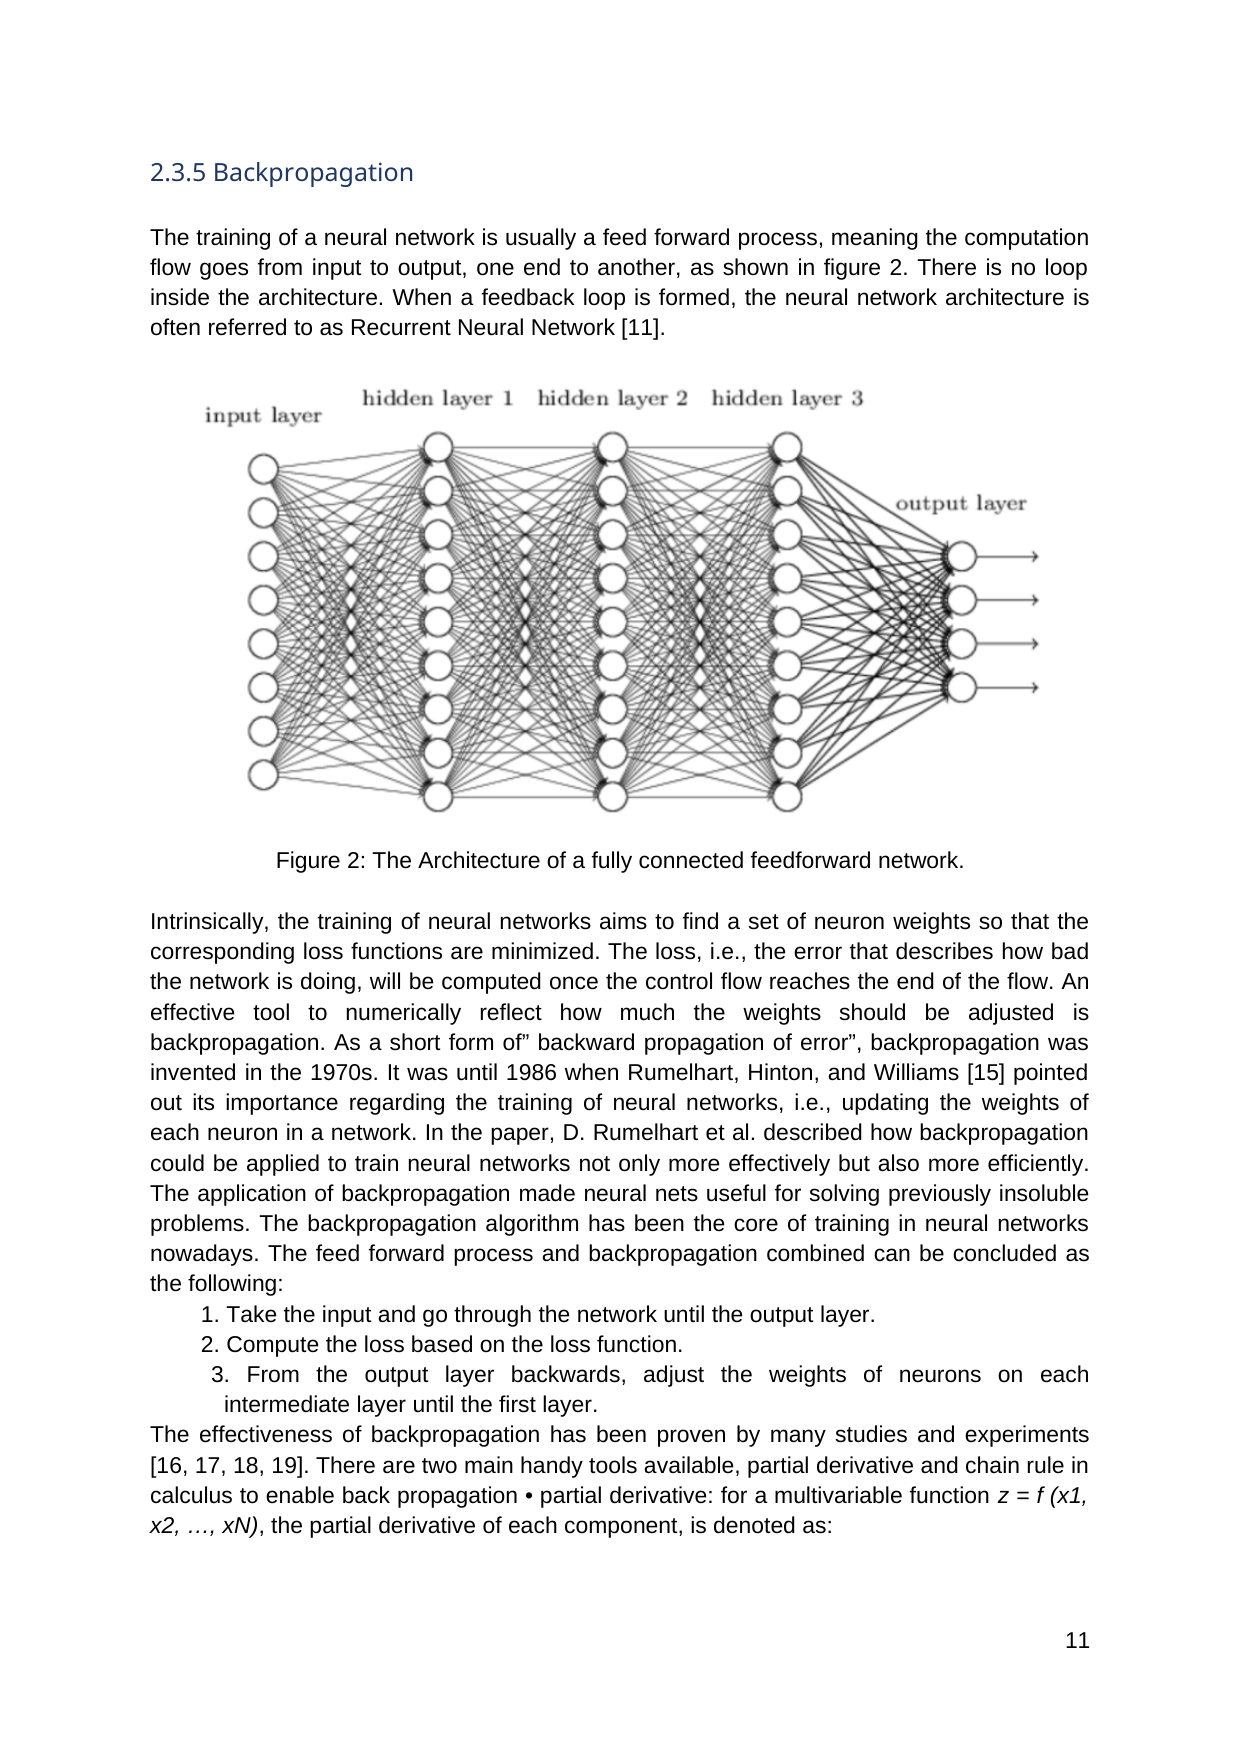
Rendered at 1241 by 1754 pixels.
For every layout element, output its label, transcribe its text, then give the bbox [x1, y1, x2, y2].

subtitle 2.3.5 Backpropagation [150, 154, 1090, 188]
text The effectiveness of backpropagation has been proven by many studies and experiments [16, 17, 18, 19]. There are two main handy tools available, partial derivative and chain rule in calculus to enable back propagation • partial derivative: for a multivariable function z = f (x1, x2, …, xN), the partial derivative of each component, is denoted as: [150, 1421, 1090, 1538]
text Intrinsically, the training of neural networks aims to find a set of neuron weights so that the corresponding loss functions are minimized. The loss, i.e., the error that describes how bad the network is doing, will be computed once the control flow reaches the end of the flow. An effective tool to numerically reflect how much the weights should be adjusted is backpropagation. As a short form of” backward propagation of error”, backpropagation was invented in the 1970s. It was until 1986 when Rumelhart, Hinton, and Williams [15] pointed out its importance regarding the training of neural networks, i.e., updating the weights of each neuron in a network. In the paper, D. Rumelhart et al. described how backpropagation could be applied to train neural networks not only more effectively but also more efficiently. The application of backpropagation made neural nets useful for solving previously insoluble problems. The backpropagation algorithm has been the core of training in neural networks nowadays. The feed forward process and backpropagation combined can be concluded as the following: [150, 908, 1090, 1297]
text 3. From the output layer backwards, adjust the weights of neurons on each intermediate layer until the first layer. [194, 1361, 1090, 1418]
text 2. Compute the loss based on the loss function. [194, 1331, 1090, 1357]
text The training of a neural network is usually a feed forward process, meaning the computation flow goes from input to output, one end to another, as shown in figure 2. There is no loop inside the architecture. When a feedback loop is formed, the neural network architecture is often referred to as Recurrent Neural Network [11]. [150, 223, 1090, 341]
text Figure 2: The Architecture of a fully connected feedforward network. [150, 847, 1090, 874]
picture [150, 344, 1090, 844]
text 1. Take the input and go through the network until the output layer. [194, 1301, 1090, 1327]
